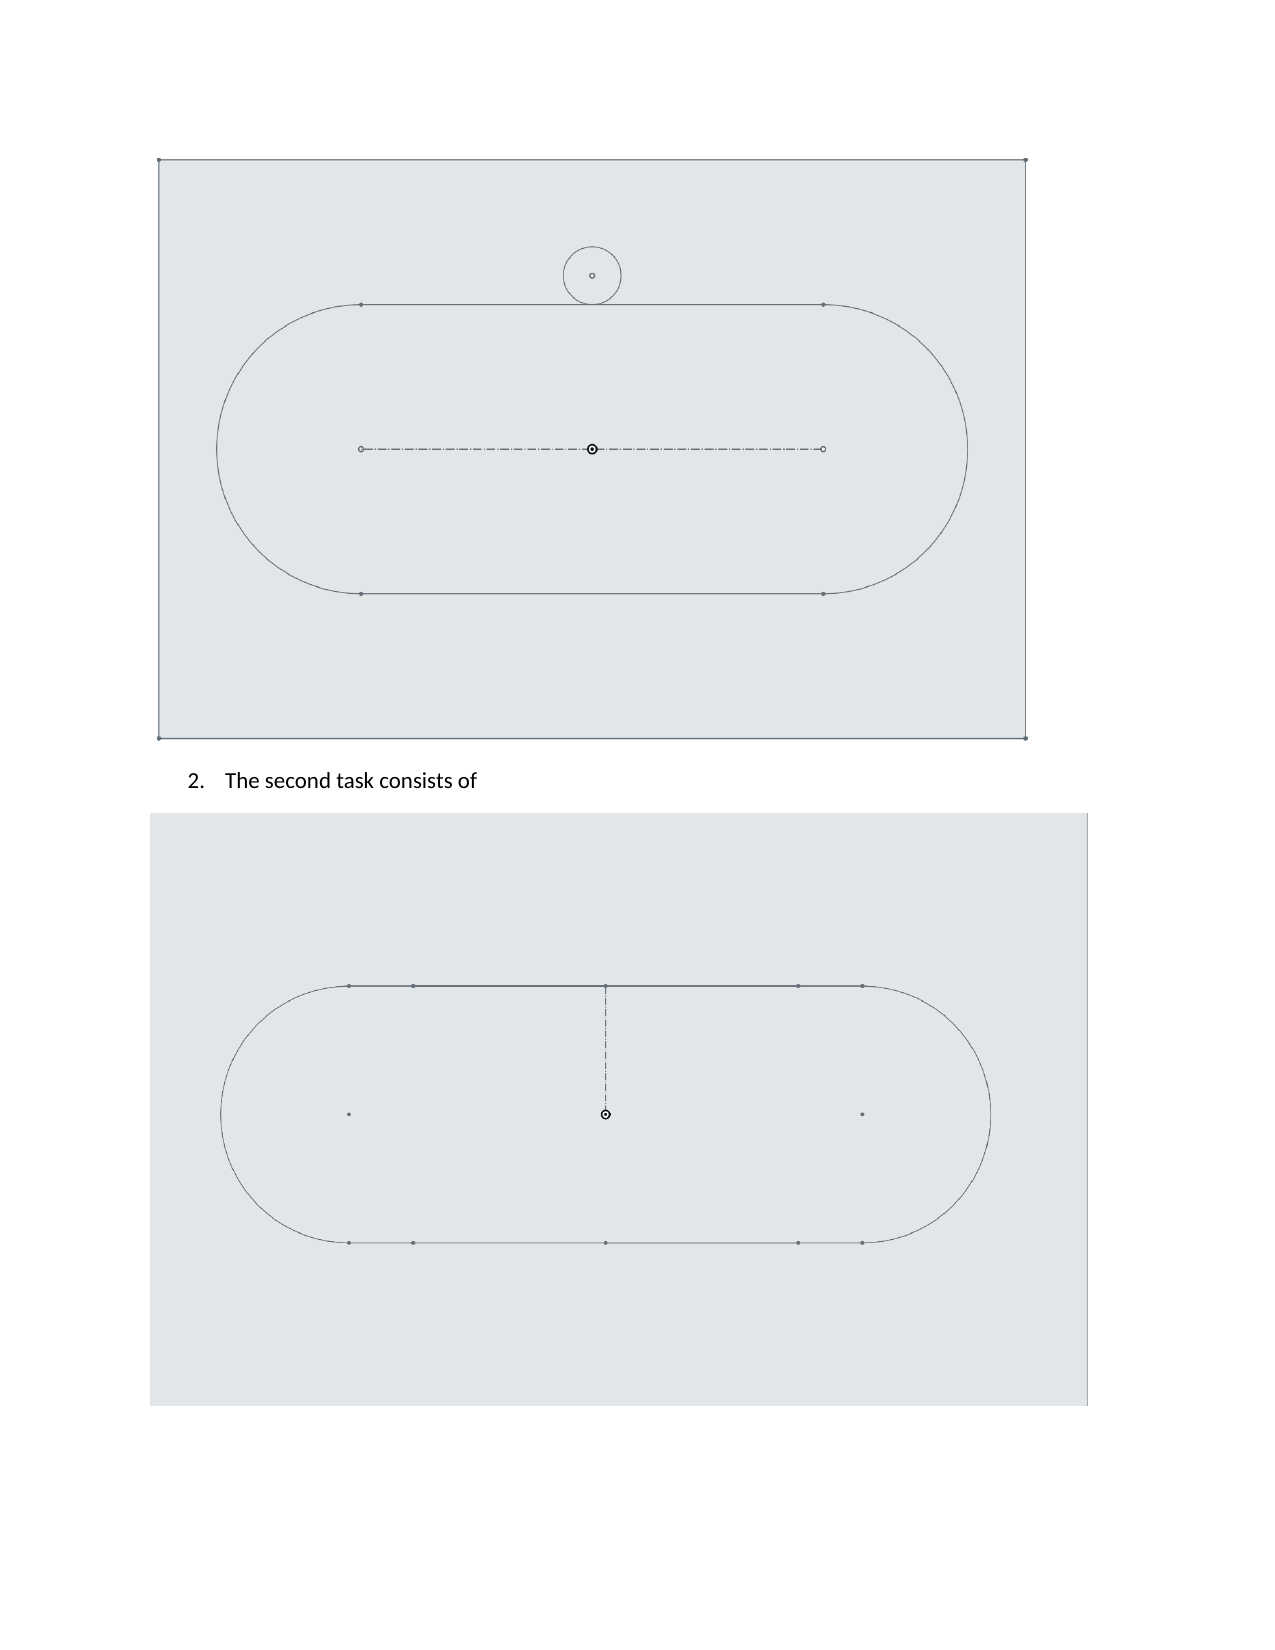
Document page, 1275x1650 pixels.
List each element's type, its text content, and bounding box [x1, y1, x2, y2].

picture [150, 813, 1125, 1406]
list The second task consists of [187, 766, 1125, 794]
picture [150, 150, 1032, 748]
